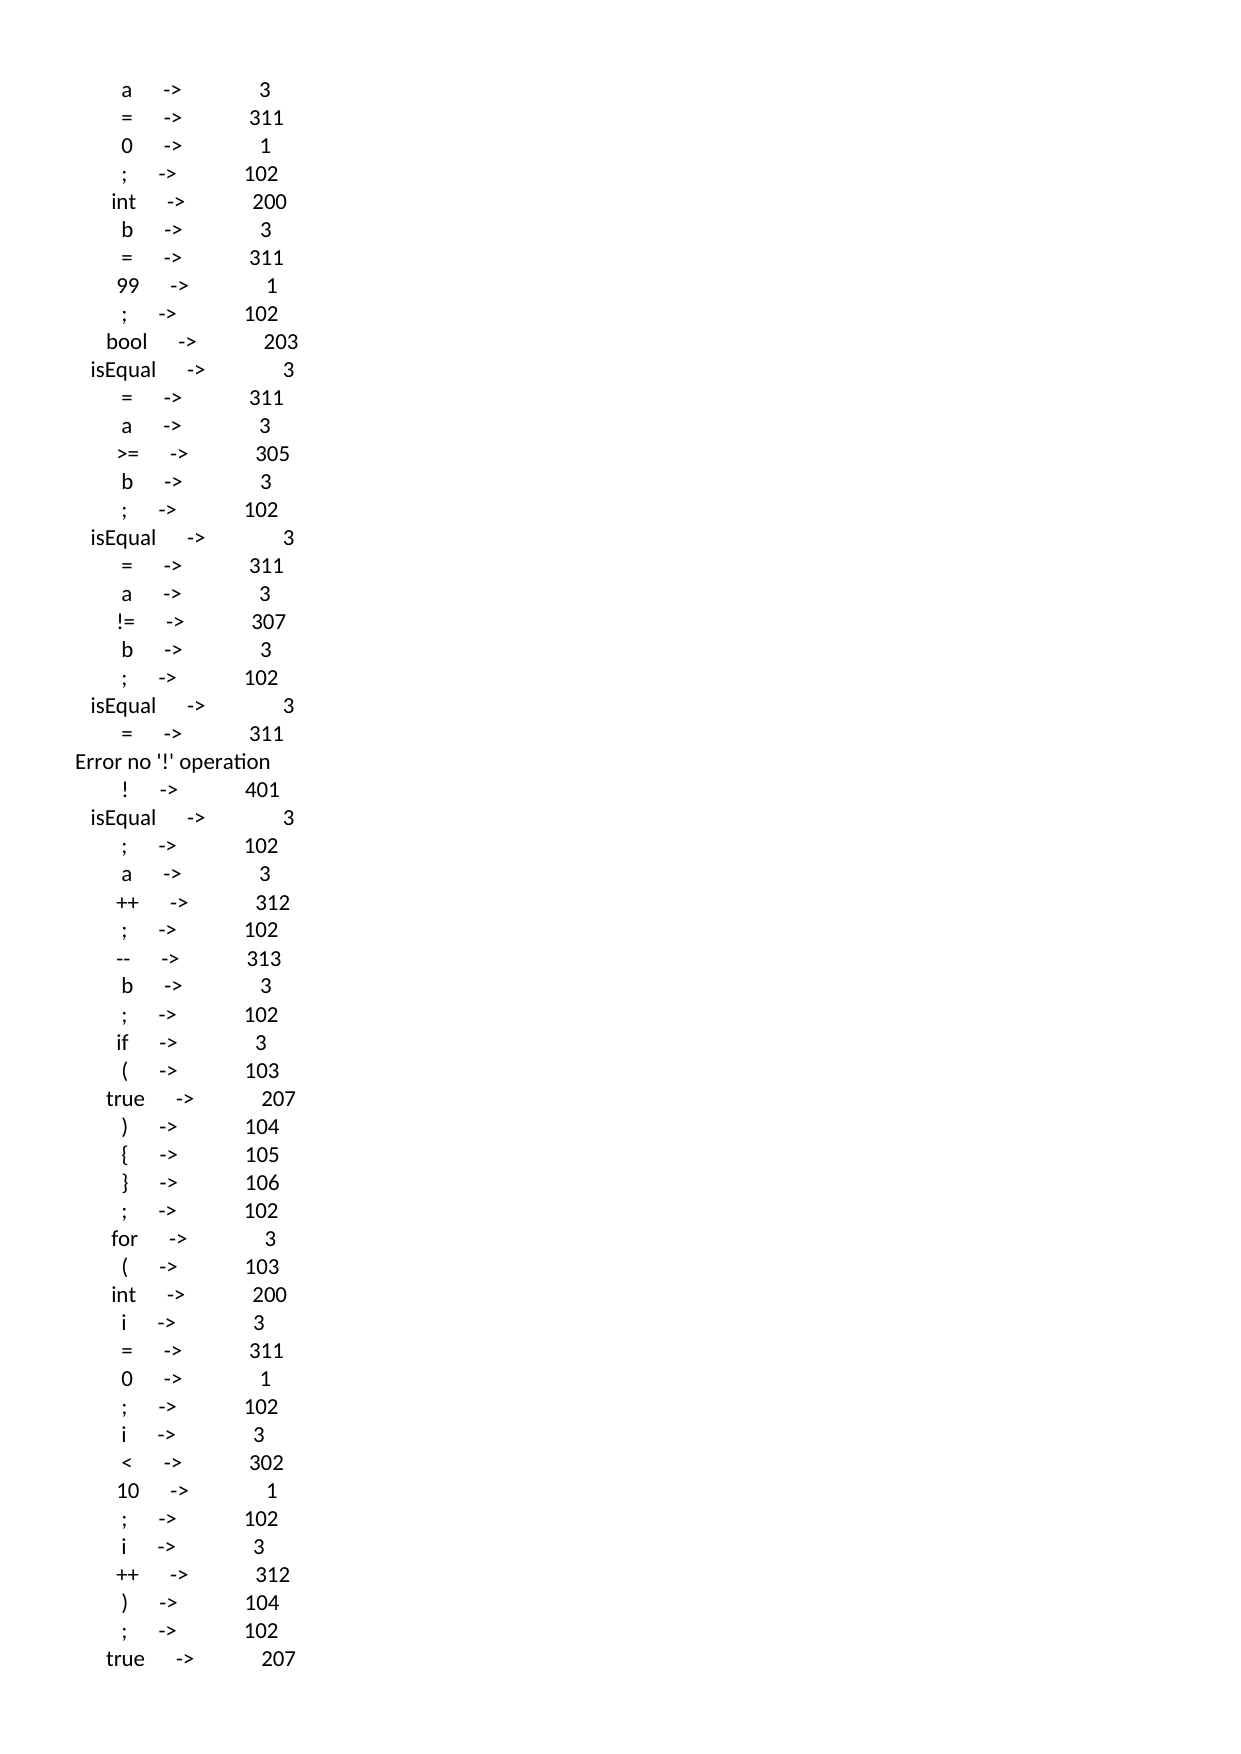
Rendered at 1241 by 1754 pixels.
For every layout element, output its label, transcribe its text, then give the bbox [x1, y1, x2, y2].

text = -> 311 [75, 103, 1165, 131]
text ; -> 102 [75, 1616, 1165, 1644]
text isEqual -> 3 [75, 691, 1165, 719]
text 99 -> 1 [75, 271, 1165, 299]
text true -> 207 [75, 1644, 1165, 1672]
text ; -> 102 [75, 159, 1165, 187]
text int -> 200 [75, 1280, 1165, 1308]
text ; -> 102 [75, 916, 1165, 944]
text < -> 302 [75, 1448, 1165, 1476]
text isEqual -> 3 [75, 355, 1165, 383]
text = -> 311 [75, 1336, 1165, 1364]
text int -> 200 [75, 187, 1165, 215]
text b -> 3 [75, 215, 1165, 243]
text b -> 3 [75, 467, 1165, 495]
text isEqual -> 3 [75, 803, 1165, 832]
text if -> 3 [75, 1028, 1165, 1056]
text i -> 3 [75, 1532, 1165, 1560]
text ; -> 102 [75, 1000, 1165, 1028]
text = -> 311 [75, 383, 1165, 411]
text ; -> 102 [75, 1504, 1165, 1532]
text ; -> 102 [75, 299, 1165, 327]
text for -> 3 [75, 1224, 1165, 1252]
text ) -> 104 [75, 1588, 1165, 1616]
text ( -> 103 [75, 1056, 1165, 1084]
text ! -> 401 [75, 776, 1165, 803]
text Error no '!' operation [75, 747, 1165, 776]
text 0 -> 1 [75, 131, 1165, 159]
text 10 -> 1 [75, 1476, 1165, 1504]
text i -> 3 [75, 1308, 1165, 1336]
text ) -> 104 [75, 1112, 1165, 1140]
text bool -> 203 [75, 327, 1165, 355]
text >= -> 305 [75, 439, 1165, 467]
text = -> 311 [75, 719, 1165, 747]
text ; -> 102 [75, 495, 1165, 523]
text { -> 105 [75, 1140, 1165, 1168]
text != -> 307 [75, 607, 1165, 635]
text a -> 3 [75, 859, 1165, 888]
text ; -> 102 [75, 1196, 1165, 1224]
text ; -> 102 [75, 1392, 1165, 1420]
text i -> 3 [75, 1420, 1165, 1448]
text a -> 3 [75, 75, 1165, 103]
text ( -> 103 [75, 1252, 1165, 1280]
text b -> 3 [75, 635, 1165, 663]
text a -> 3 [75, 579, 1165, 607]
text = -> 311 [75, 243, 1165, 271]
text true -> 207 [75, 1084, 1165, 1112]
text ++ -> 312 [75, 888, 1165, 916]
text isEqual -> 3 [75, 523, 1165, 551]
text a -> 3 [75, 411, 1165, 439]
text ; -> 102 [75, 663, 1165, 691]
text = -> 311 [75, 551, 1165, 579]
text } -> 106 [75, 1168, 1165, 1196]
text ++ -> 312 [75, 1560, 1165, 1588]
text -- -> 313 [75, 944, 1165, 972]
text 0 -> 1 [75, 1364, 1165, 1392]
text ; -> 102 [75, 832, 1165, 859]
text b -> 3 [75, 972, 1165, 1000]
